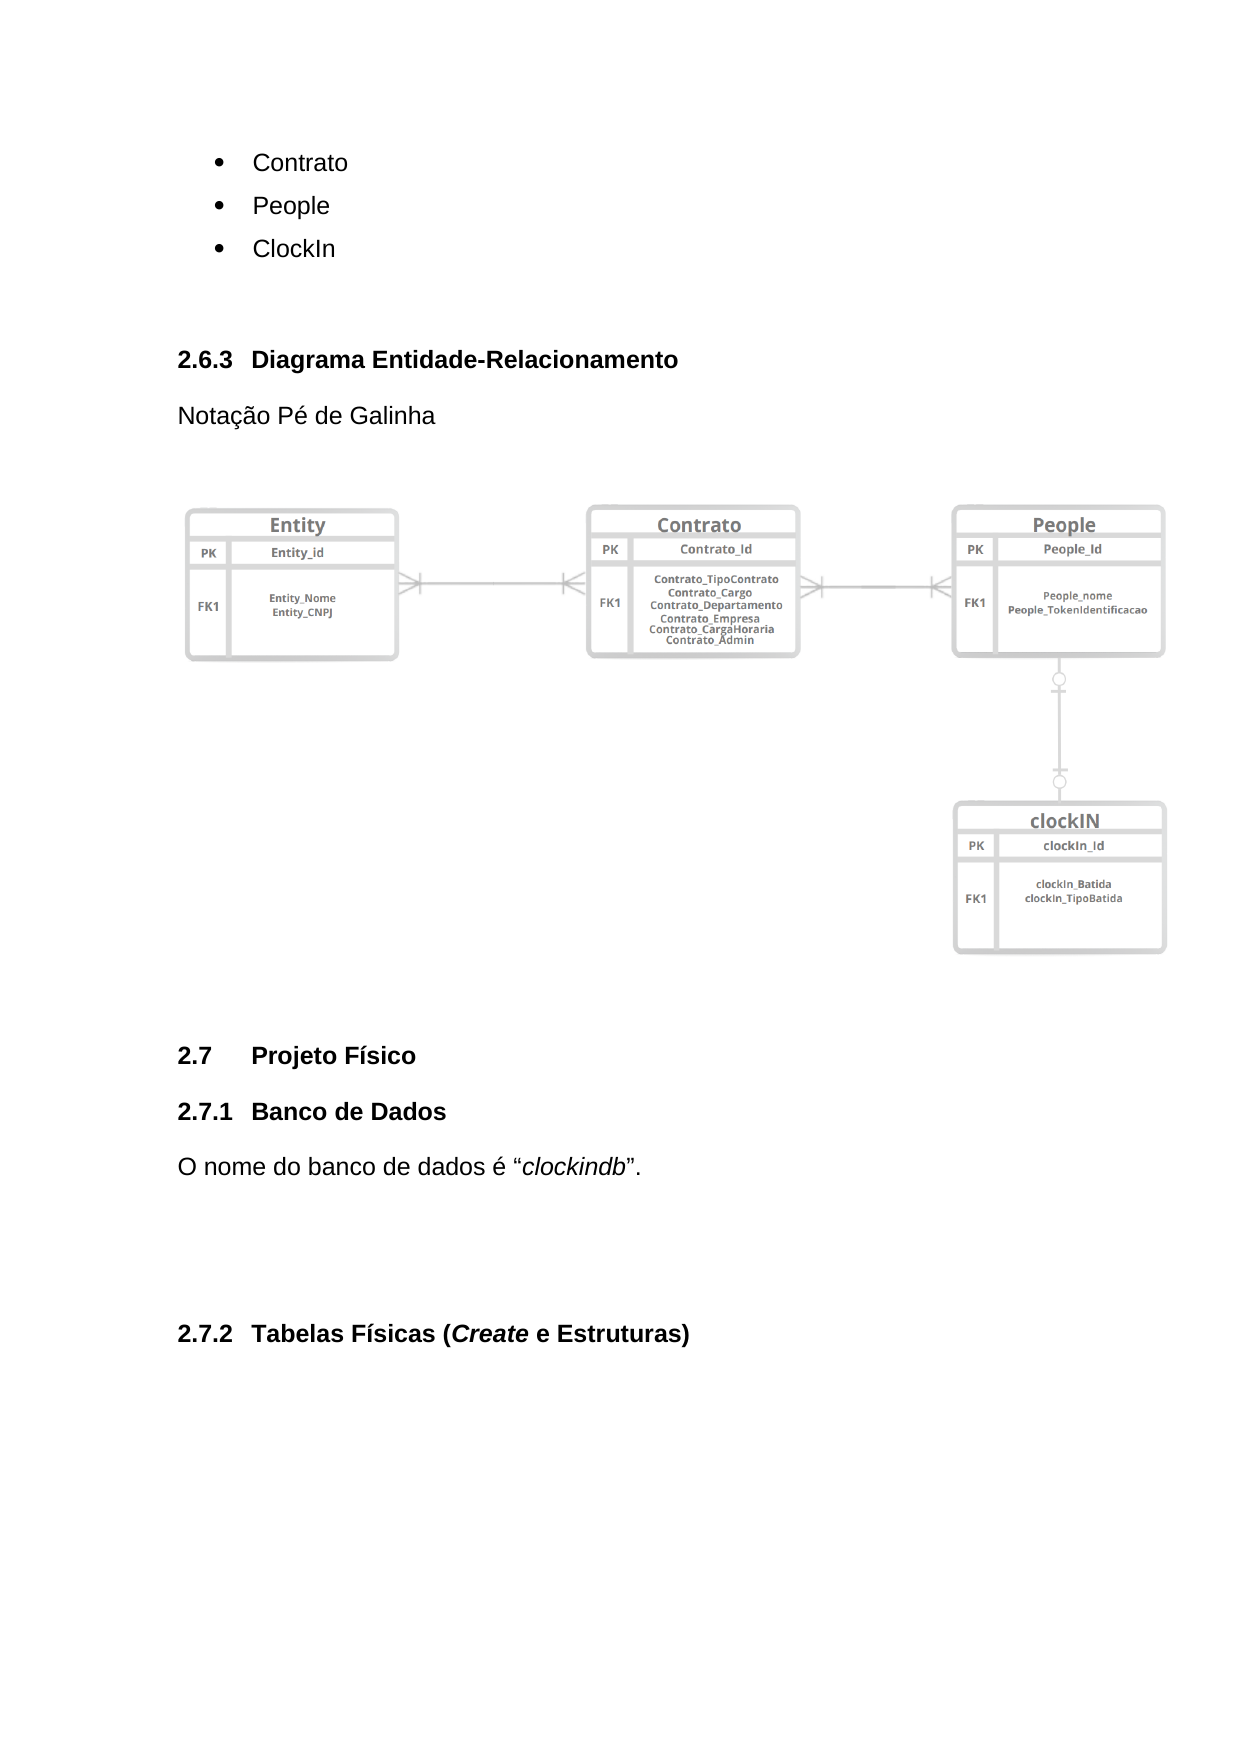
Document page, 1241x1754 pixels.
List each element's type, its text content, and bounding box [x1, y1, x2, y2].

list People [215, 191, 1063, 220]
text 2.7.1 Banco de Dados [177, 1097, 1063, 1125]
text O nome do banco de dados é “clockindb”. [177, 1152, 1063, 1181]
list ClockIn [215, 234, 1063, 263]
picture [177, 499, 1176, 959]
text Notação Pé de Galinha [177, 401, 1063, 430]
text 2.7.2 Tabelas Físicas (Create e Estruturas) [177, 1319, 1063, 1348]
text 2.7 Projeto Físico [177, 1041, 1063, 1070]
list Contrato [215, 148, 1063, 176]
text 2.6.3 Diagrama Entidade-Relacionamento [177, 345, 1063, 374]
